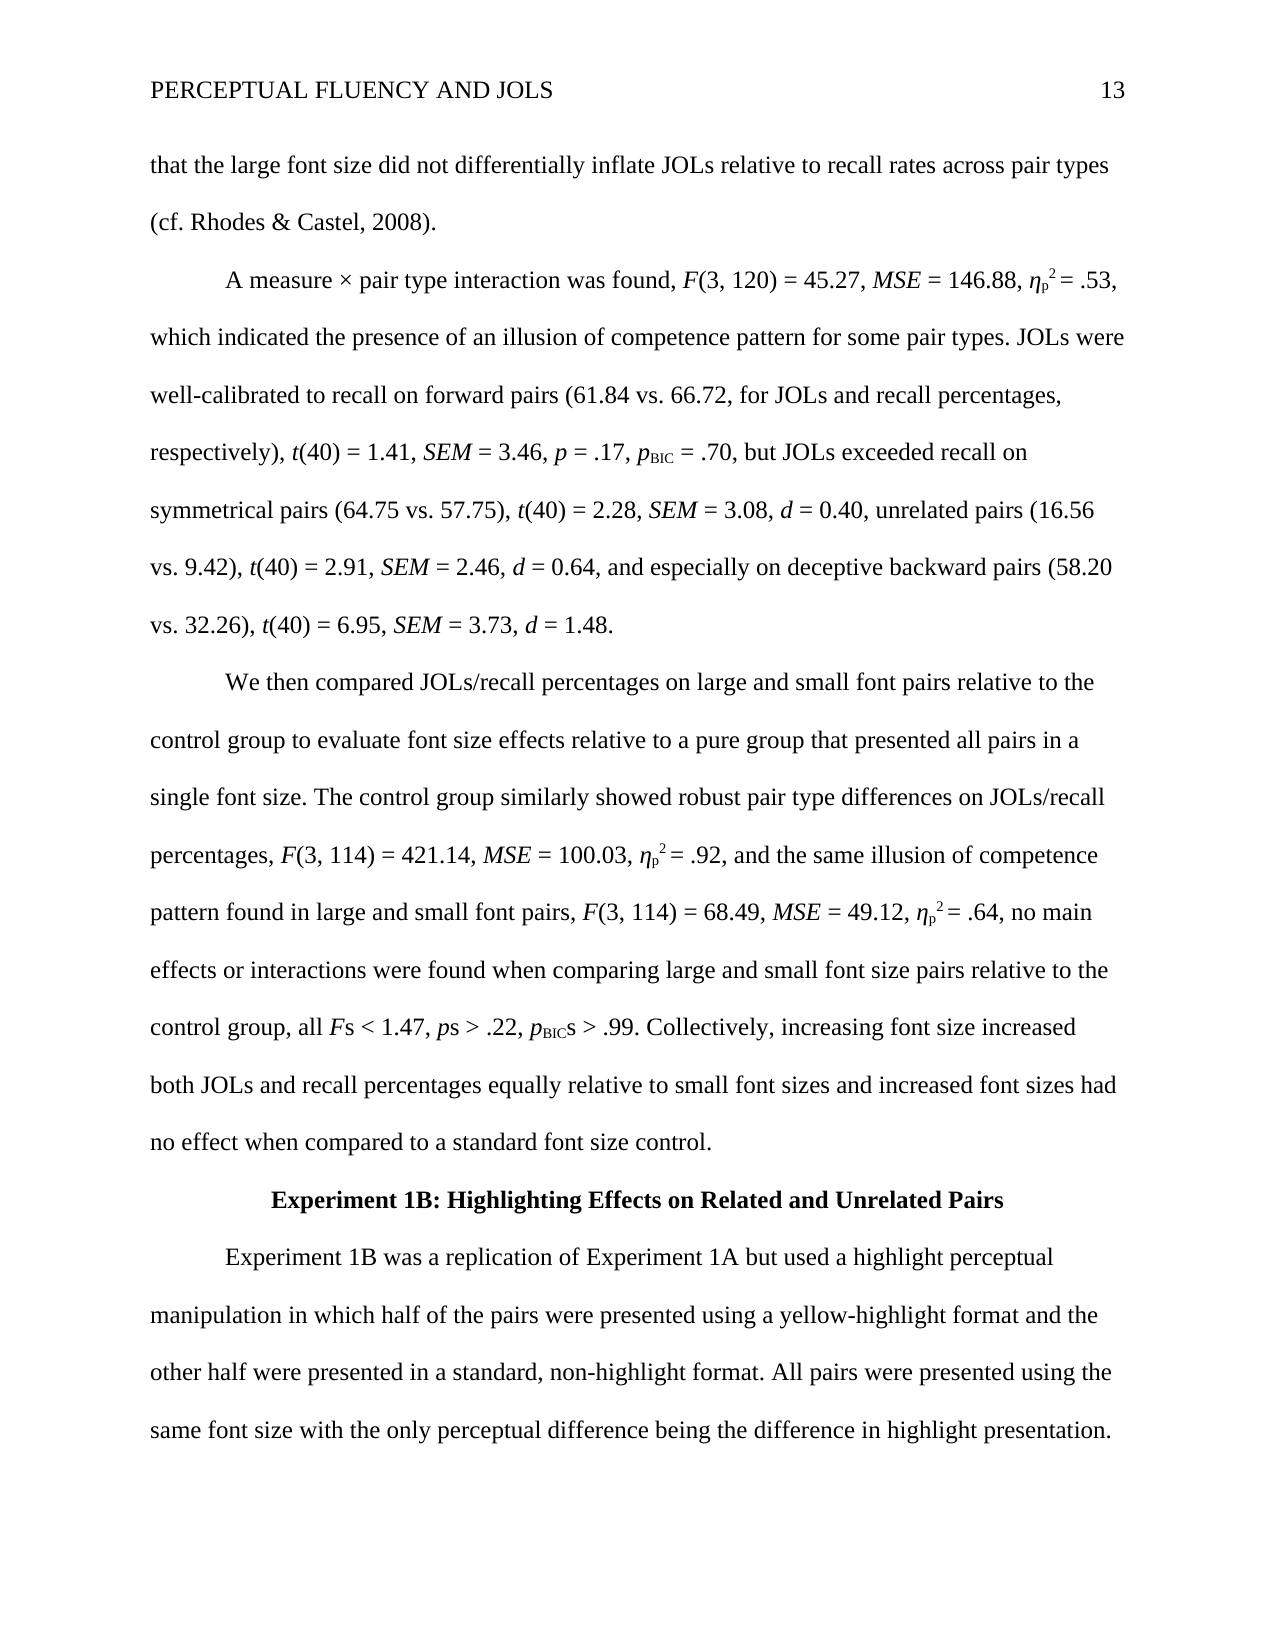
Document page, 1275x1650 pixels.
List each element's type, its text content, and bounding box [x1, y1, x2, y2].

text Experiment 1B: Highlighting Effects on Related and Unrelated Pairs [150, 1185, 1125, 1214]
text We then compared JOLs/recall percentages on large and small font pairs relative to the control group to evaluate font size effects relative to a pure group that presented all pairs in a single font size. The control group similarly showed robust pair type differences on JOLs/recall percentages, F(3, 114) = 421.14, MSE = 100.03, ηp2 = .92, and the same illusion of competence pattern found in large and small font pairs, F(3, 114) = 68.49, MSE = 49.12, ηp2 = .64, no main effects or interactions were found when comparing large and small font size pairs relative to the control group, all Fs < 1.47, ps > .22, pBICs > .99. Collectively, increasing font size increased both JOLs and recall percentages equally relative to small font sizes and increased font sizes had no effect when compared to a standard font size control. [150, 667, 1125, 1156]
text A measure × pair type interaction was found, F(3, 120) = 45.27, MSE = 146.88, ηp2 = .53, which indicated the presence of an illusion of competence pattern for some pair types. JOLs were well-calibrated to recall on forward pairs (61.84 vs. 66.72, for JOLs and recall percentages, respectively), t(40) = 1.41, SEM = 3.46, p = .17, pBIC = .70, but JOLs exceeded recall on symmetrical pairs (64.75 vs. 57.75), t(40) = 2.28, SEM = 3.08, d = 0.40, unrelated pairs (16.56 vs. 9.42), t(40) = 2.91, SEM = 2.46, d = 0.64, and especially on deceptive backward pairs (58.20 vs. 32.26), t(40) = 6.95, SEM = 3.73, d = 1.48. [150, 265, 1125, 639]
